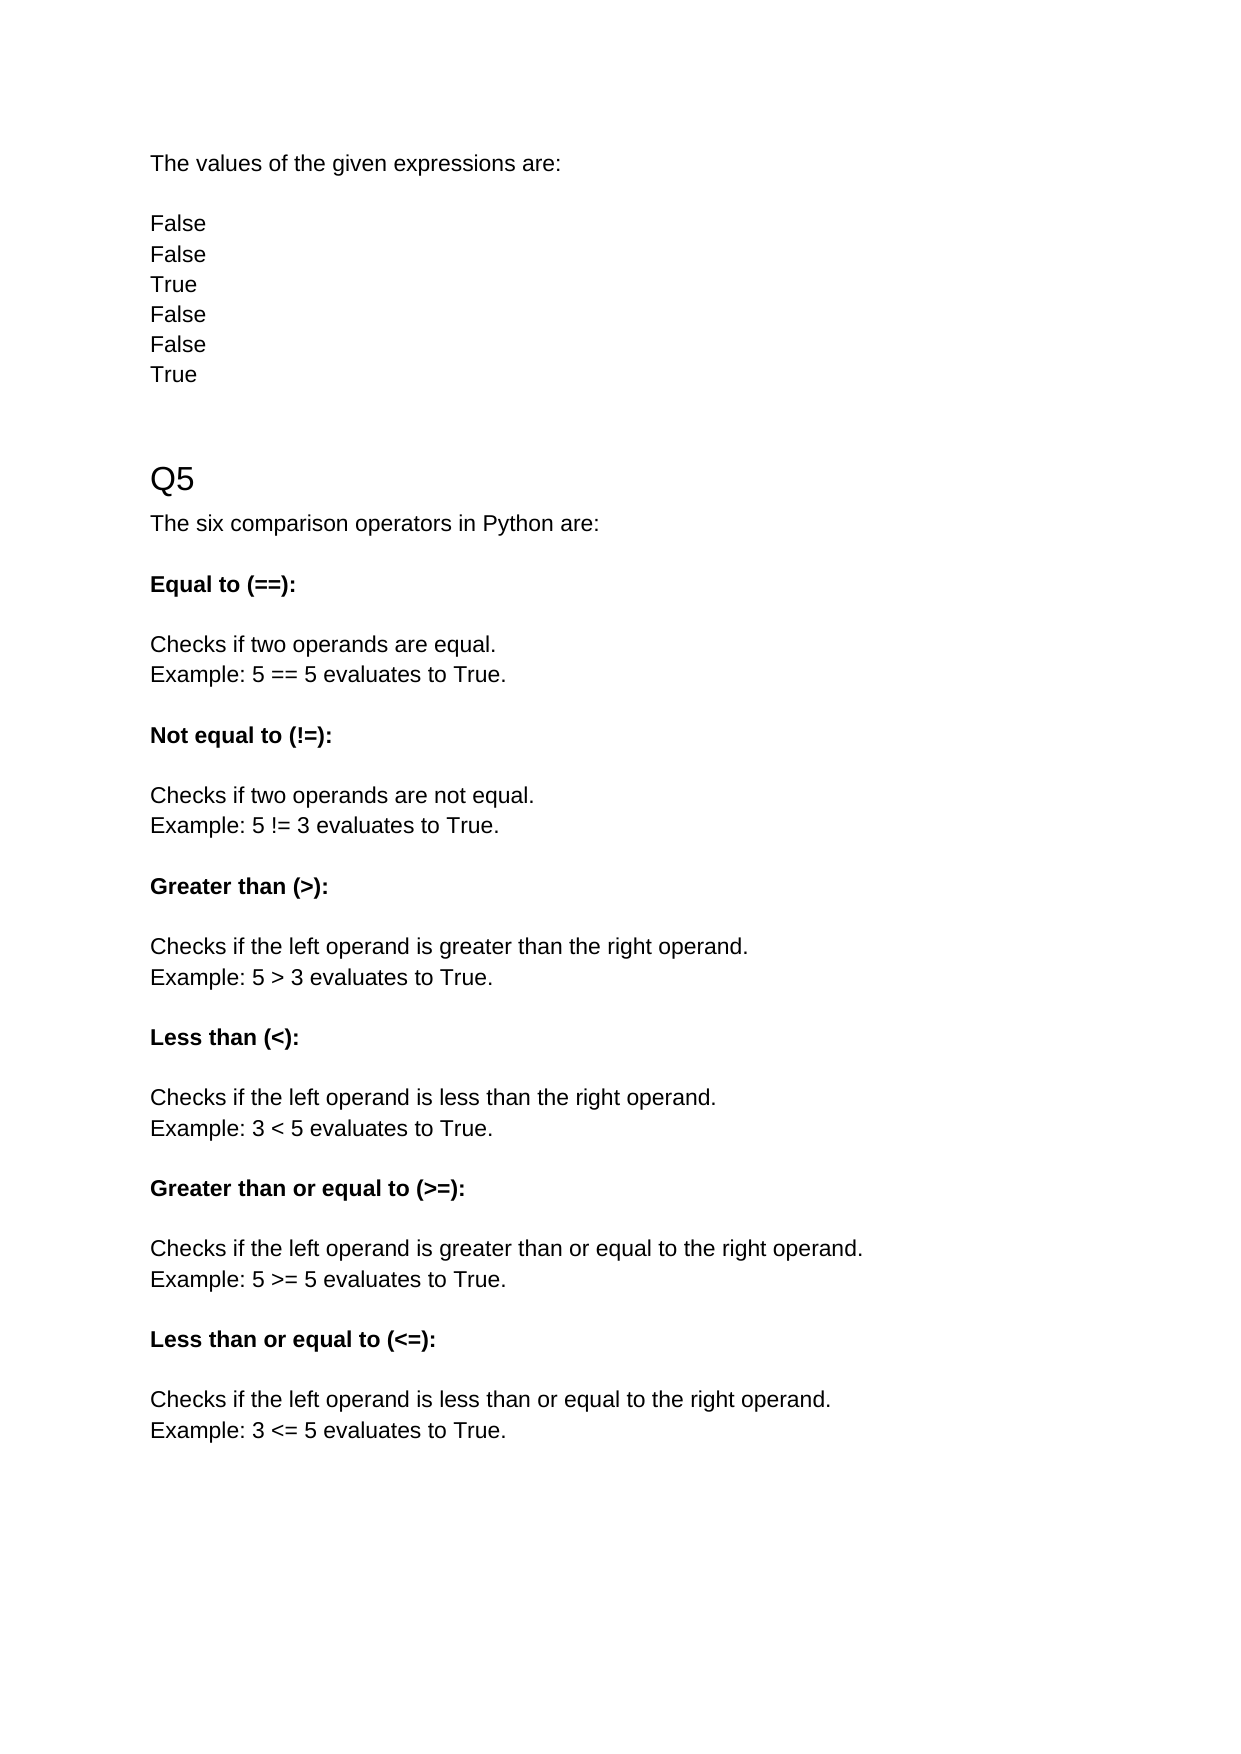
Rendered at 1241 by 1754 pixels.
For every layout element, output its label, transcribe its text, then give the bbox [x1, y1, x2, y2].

text Not equal to (!=): [150, 722, 1090, 748]
text Checks if the left operand is less than or equal to the right operand. [150, 1386, 1090, 1413]
text Checks if the left operand is greater than the right operand. [150, 933, 1090, 959]
text Greater than or equal to (>=): [150, 1175, 1090, 1201]
text True [150, 271, 1090, 297]
text Greater than (>): [150, 873, 1090, 899]
text Example: 5 != 3 evaluates to True. [150, 812, 1090, 839]
text Equal to (==): [150, 571, 1090, 597]
text Checks if two operands are equal. [150, 631, 1090, 657]
text False [150, 241, 1090, 267]
text False [150, 210, 1090, 237]
text Less than or equal to (<=): [150, 1326, 1090, 1352]
text True [150, 361, 1090, 388]
text Example: 5 > 3 evaluates to True. [150, 963, 1090, 990]
subtitle Q5 [150, 459, 1090, 498]
text Checks if the left operand is greater than or equal to the right operand. [150, 1235, 1090, 1262]
text False [150, 301, 1090, 327]
text Example: 5 >= 5 evaluates to True. [150, 1266, 1090, 1292]
text Checks if the left operand is less than the right operand. [150, 1084, 1090, 1111]
text The six comparison operators in Python are: [150, 510, 1090, 537]
text Example: 5 == 5 evaluates to True. [150, 661, 1090, 688]
text Less than (<): [150, 1024, 1090, 1050]
text Checks if two operands are not equal. [150, 782, 1090, 808]
text Example: 3 < 5 evaluates to True. [150, 1114, 1090, 1141]
text Example: 3 <= 5 evaluates to True. [150, 1417, 1090, 1443]
text The values of the given expressions are: [150, 150, 1090, 176]
text False [150, 331, 1090, 358]
